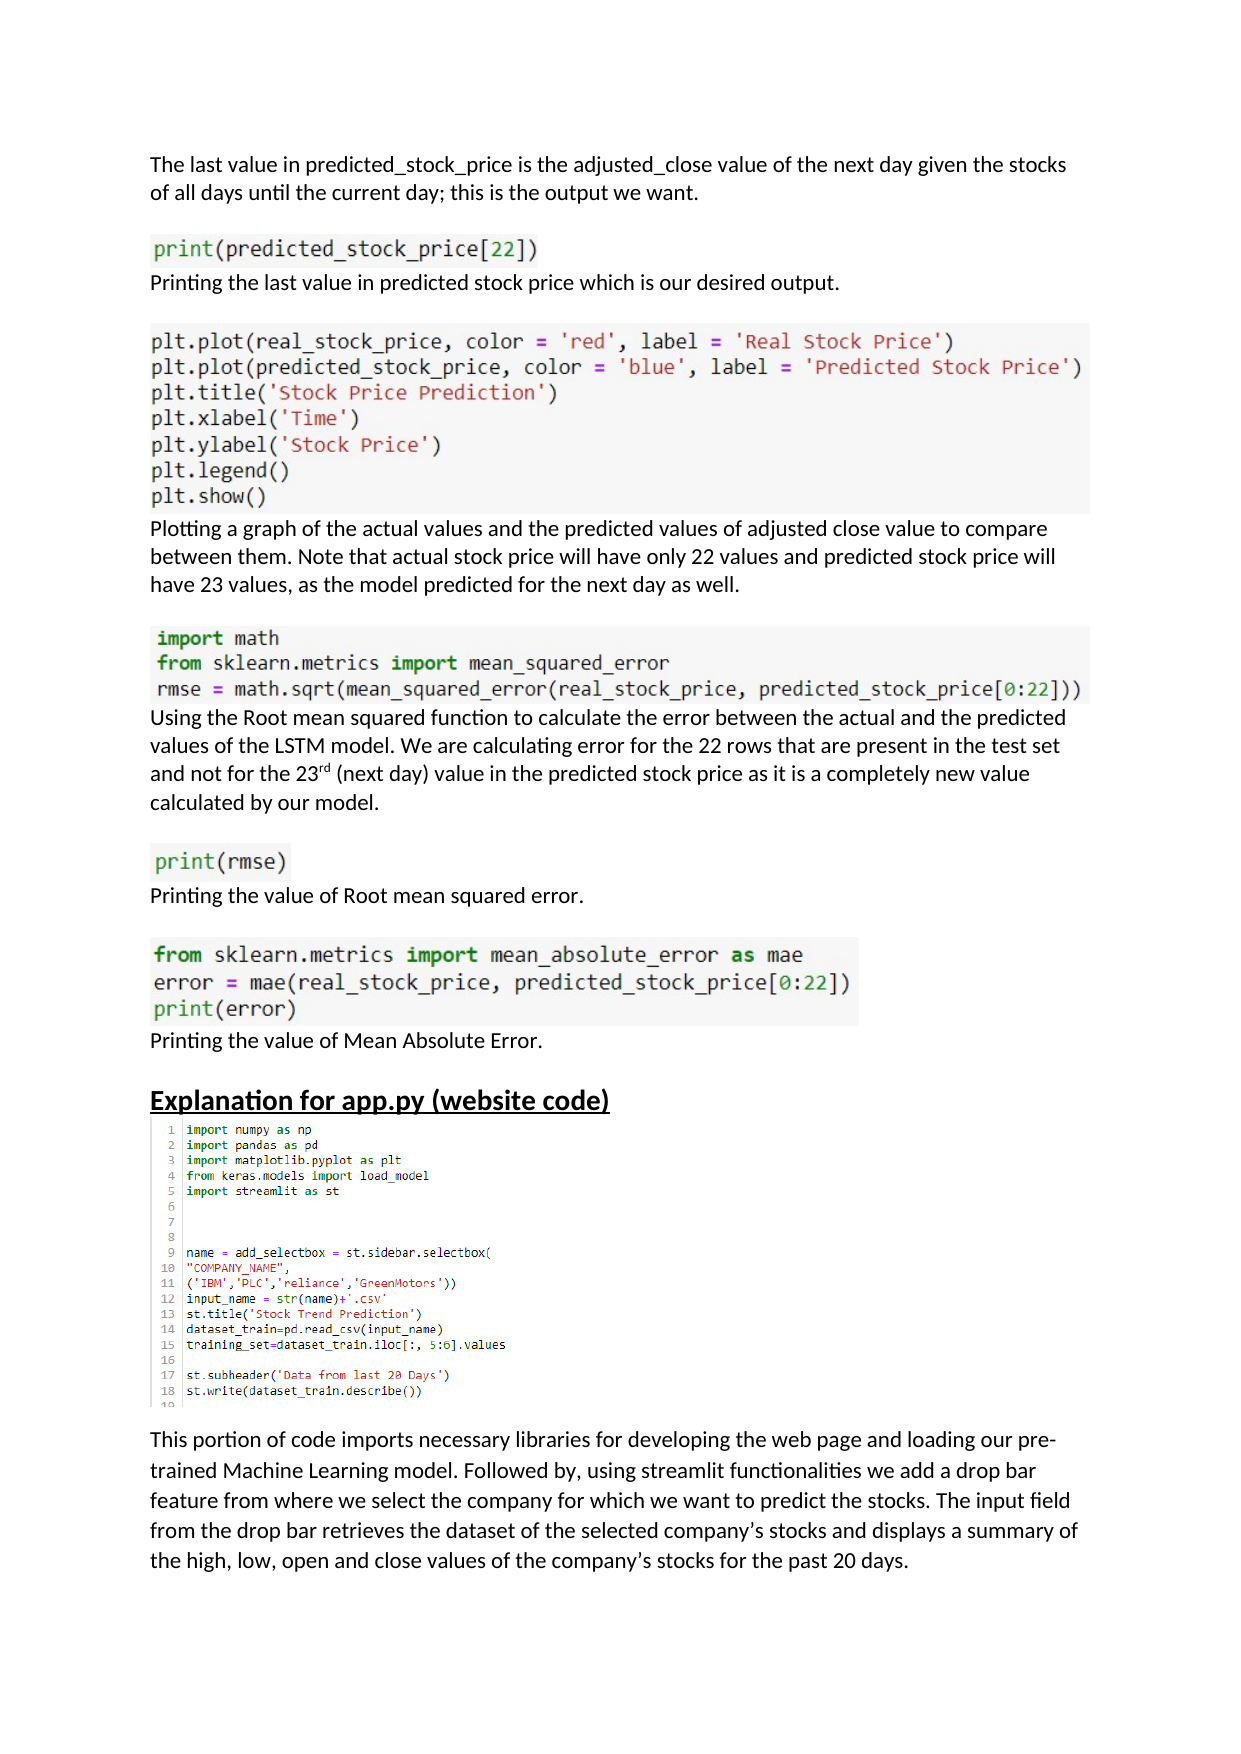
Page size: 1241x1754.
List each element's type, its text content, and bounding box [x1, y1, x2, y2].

picture [150, 937, 859, 1026]
picture [150, 323, 1091, 514]
text Explanation for app.py (website code) [150, 1082, 1090, 1117]
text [150, 150, 1090, 206]
text Using the Root mean squared function to calculate the error between the actual and the predicted values of the LSTM model. We are calculating error for the 22 rows that are present in the test set and not for the 23rd (next day) value in the predicted stock price as it is a completely new value calculated by our model. [150, 704, 1090, 816]
picture [150, 234, 538, 268]
text Printing the value of Root mean squared error. [150, 881, 1090, 909]
text This portion of code imports necessary libraries for developing the web page and loading our pre-trained Machine Learning model. Followed by, using streamlit functionalities we add a drop bar feature from where we select the company for which we want to predict the stocks. The input field from the drop bar retrieves the dataset of the selected company’s stocks and displays a summary of the high, low, open and close values of the company’s stocks for the past 20 days. [150, 1426, 1090, 1574]
text Printing the last value in predicted stock price which is our desired output. [150, 268, 1090, 296]
picture [150, 843, 292, 882]
text Plotting a graph of the actual values and the predicted values of adjusted close value to compare between them. Note that actual stock price will have only 22 values and predicted stock price will have 23 values, as the model predicted for the next day as well. [150, 514, 1090, 598]
text Printing the value of Mean Absolute Error. [150, 1026, 1090, 1054]
picture [150, 626, 1091, 704]
picture [150, 1117, 1164, 1407]
